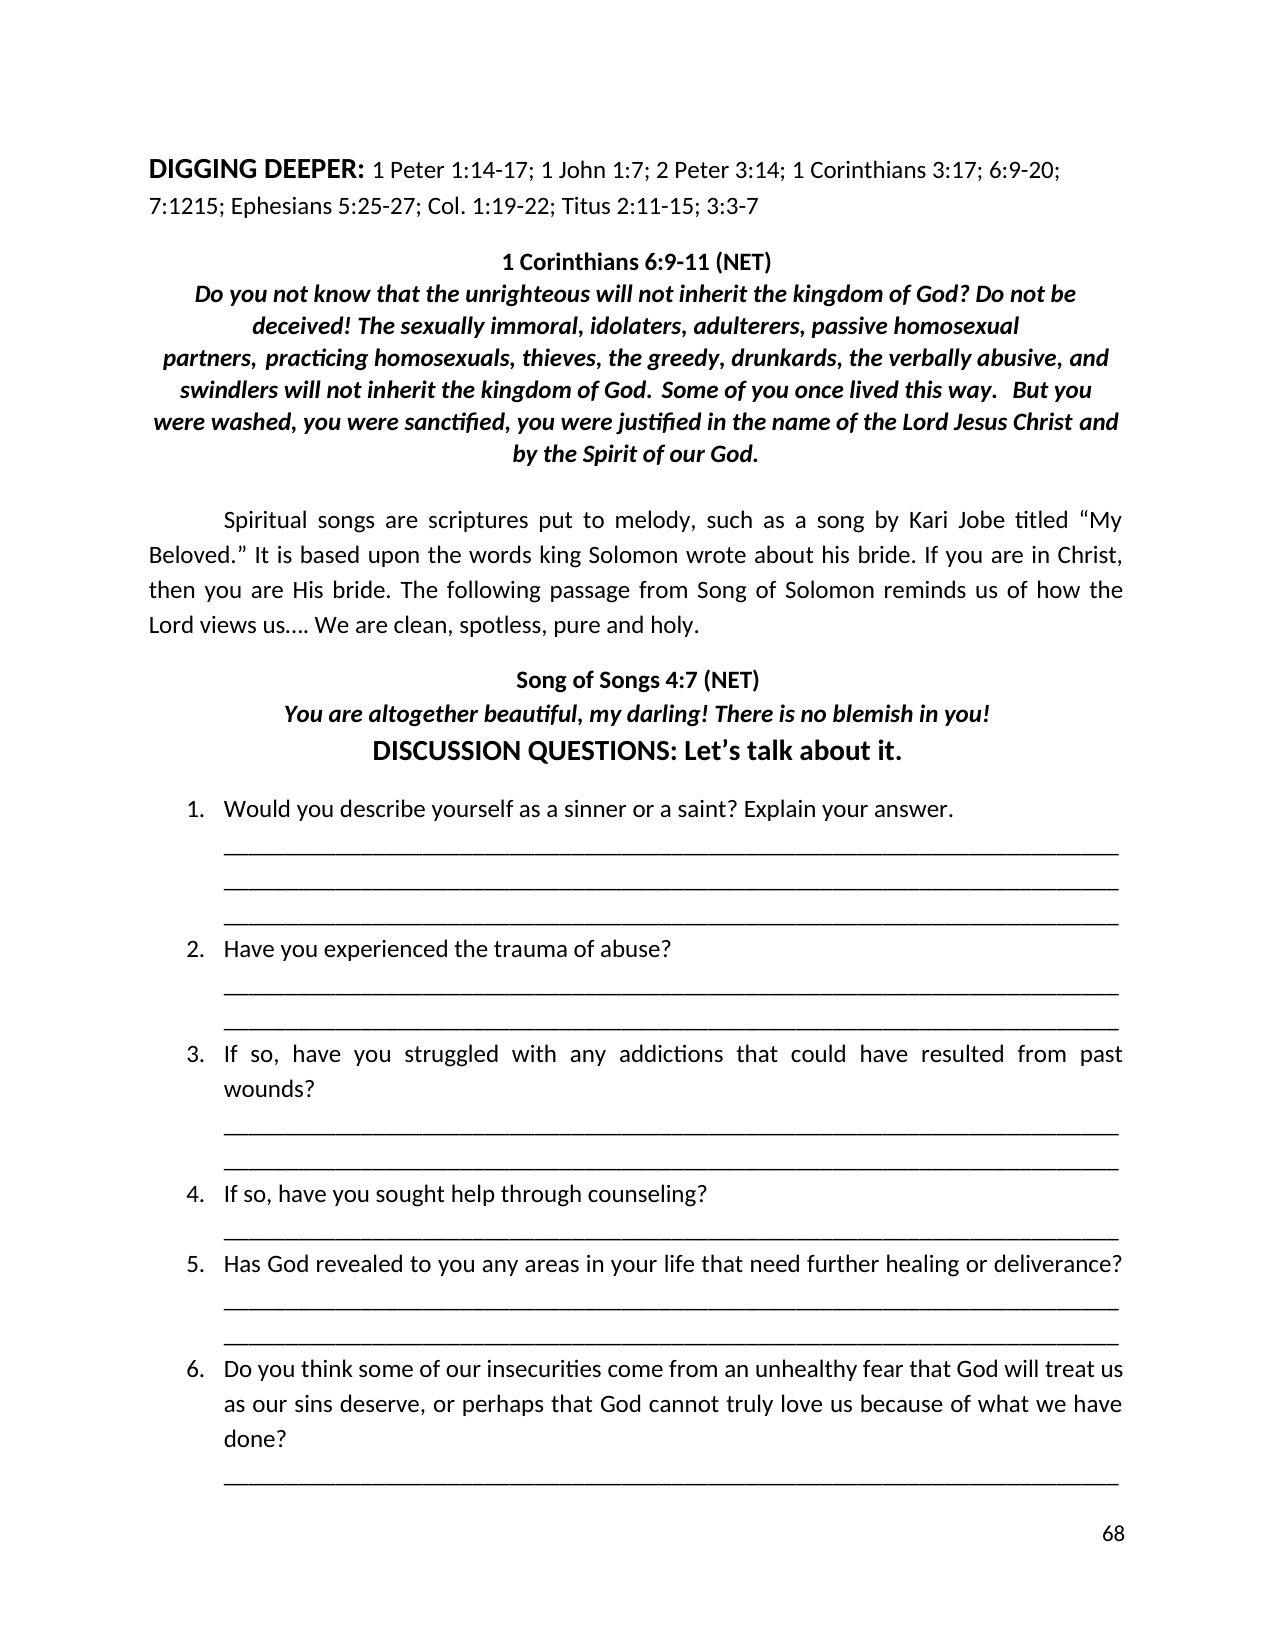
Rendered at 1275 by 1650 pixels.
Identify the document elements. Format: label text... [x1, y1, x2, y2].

list Would you describe yourself as a sinner or a saint? Explain your answer. ________________________________________________________________________________________________________________________________________________________________________________________________________________________ [186, 793, 1124, 929]
list Has God revealed to you any areas in your life that need further healing or deliverance? ________________________________________________________________________________________________________________________________________________ [186, 1248, 1124, 1349]
list If so, have you struggled with any addictions that could have resulted from past wounds? ________________________________________________________________________________________________________________________________________________ [186, 1038, 1124, 1174]
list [186, 1353, 1124, 1489]
text Do you not know that the unrighteous will not inherit the kingdom of God? Do not be deceived! The sexually immoral, idolaters, adulterers, passive homosexual partners, practicing homosexuals, thieves, the greedy, drunkards, the verbally abusive, and swindlers will not inherit the kingdom of God. Some of you once lived this way. But you were washed, you were sanctified, you were justified in the name of the Lord Jesus Christ and by the Spirit of our God. [152, 278, 1122, 469]
text Spiritual songs are scriptures put to melody, such as a song by Kari Jobe titled “My Beloved.” It is based upon the words king Solomon wrote about his bride. If you are in Christ, then you are His bride. The following passage from Song of Solomon reminds us of how the Lord views us…. We are clean, spotless, pure and holy. [148, 504, 1124, 639]
text You are altogether beautiful, my darling! There is no blemish in you! [151, 698, 1125, 729]
list If so, have you sought help through counseling? ________________________________________________________________________ [186, 1178, 1124, 1244]
text 1 Corinthians 6:9-11 (NET) [152, 246, 1122, 276]
text DISCUSSION QUESTIONS: Let’s talk about it. [150, 732, 1125, 767]
text DIGGING DEEPER: 1 Peter 1:14-17; 1 John 1:7; 2 Peter 3:14; 1 Corinthians 3:17; 6:9-20; 7:1215; Ephesians 5:25-27; Col. 1:19-22; Titus 2:11-15; 3:3-7 [148, 150, 1124, 221]
list Have you experienced the trauma of abuse? ________________________________________________________________________________________________________________________________________________ [186, 933, 1124, 1034]
text Song of Songs 4:7 (NET) [151, 664, 1125, 695]
